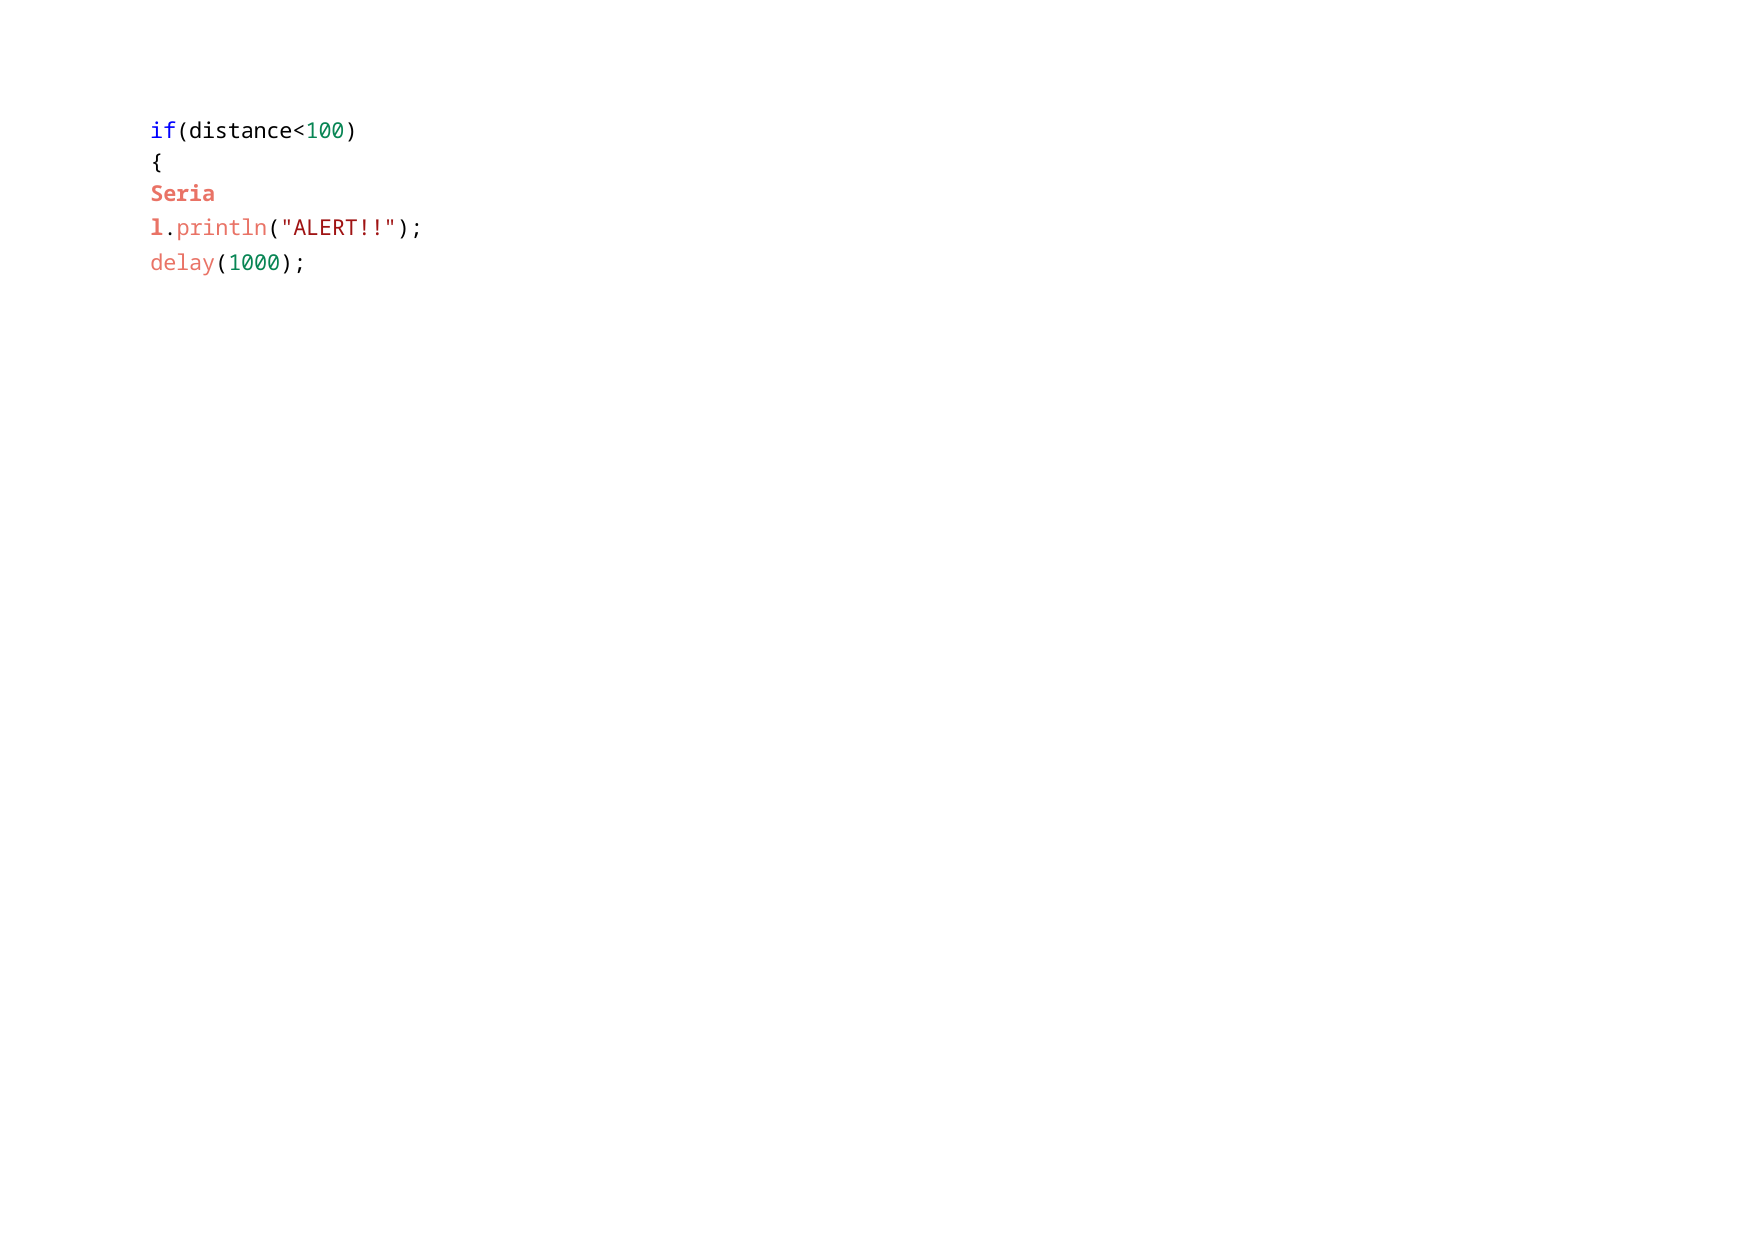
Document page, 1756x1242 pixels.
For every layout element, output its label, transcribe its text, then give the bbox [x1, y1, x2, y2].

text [150, 114, 566, 144]
text { [150, 149, 1503, 174]
text Serial.println("ALERT!!"); delay(1000); [150, 177, 479, 276]
